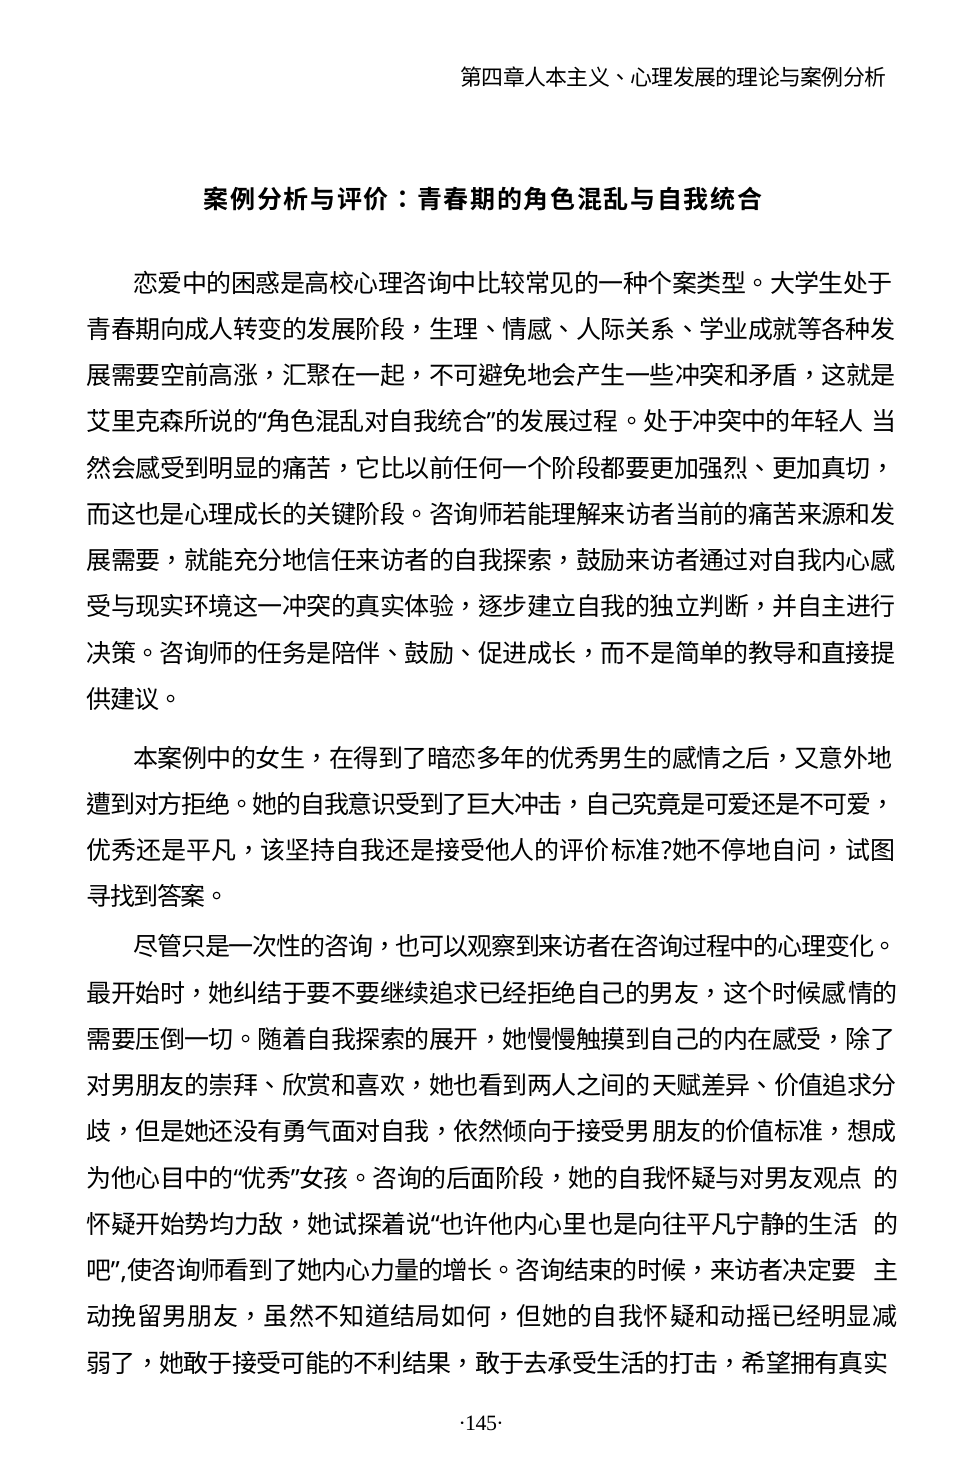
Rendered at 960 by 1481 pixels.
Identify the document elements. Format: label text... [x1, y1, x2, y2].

text 案例分析与评价：青春期的角色混乱与自我统合 [203, 183, 898, 215]
text 恋爱中的困惑是高校心理咨询中比较常见的一种个案类型。大学生处于 青春期向成人转变的发展阶段，生理、情感、人际关系、学业成就等各种发 展需要空前高涨，汇聚在一起，不可避免地会产生一些冲突和矛盾，这就是 艾里克森所说的“角色混乱对自我统合”的发展过程。处于冲突中的年轻人 当然会感受到明显的痛苦，它比以前任何一个阶段都要更加强烈、更加真切， 而这也是心理成长的关键阶段。咨询师若能理解来访者当前的痛苦来源和发 展需要，就能充分地信任来访者的自我探索，鼓励来访者通过对自我内心感 受与现实环境这一冲突的真实体验，逐步建立自我的独立判断，并自主进行 决策。咨询师的任务是陪伴、鼓励、促进成长，而不是简单的教导和直接提 供建议。 [86, 265, 896, 716]
text 尽管只是一次性的咨询，也可以观察到来访者在咨询过程中的心理变化。 最开始时，她纠结于要不要继续追求已经拒绝自己的男友，这个时候感情的 需要压倒一切。随着自我探索的展开，她慢慢触摸到自己的内在感受，除了 对男朋友的崇拜、欣赏和喜欢，她也看到两人之间的天赋差异、价值追求分 歧，但是她还没有勇气面对自我，依然倾向于接受男朋友的价值标准，想成 为他心目中的“优秀”女孩。咨询的后面阶段，她的自我怀疑与对男友观点 的怀疑开始势均力敌，她试探着说“也许他内心里也是向往平凡宁静的生活 的吧”,使咨询师看到了她内心力量的增长。咨询结束的时候，来访者决定要 主动挽留男朋友，虽然不知道结局如何，但她的自我怀疑和动摇已经明显减 弱了，她敢于接受可能的不利结果，敢于去承受生活的打击，希望拥有真实 [86, 929, 898, 1379]
text 本案例中的女生，在得到了暗恋多年的优秀男生的感情之后，又意外地 遭到对方拒绝。她的自我意识受到了巨大冲击，自己究竟是可爱还是不可爱， 优秀还是平凡，该坚持自我还是接受他人的评价标准?她不停地自问，试图 寻找到答案。 [86, 741, 896, 913]
text 第四章人本主义、心理发展的理论与案例分析 [460, 63, 898, 91]
